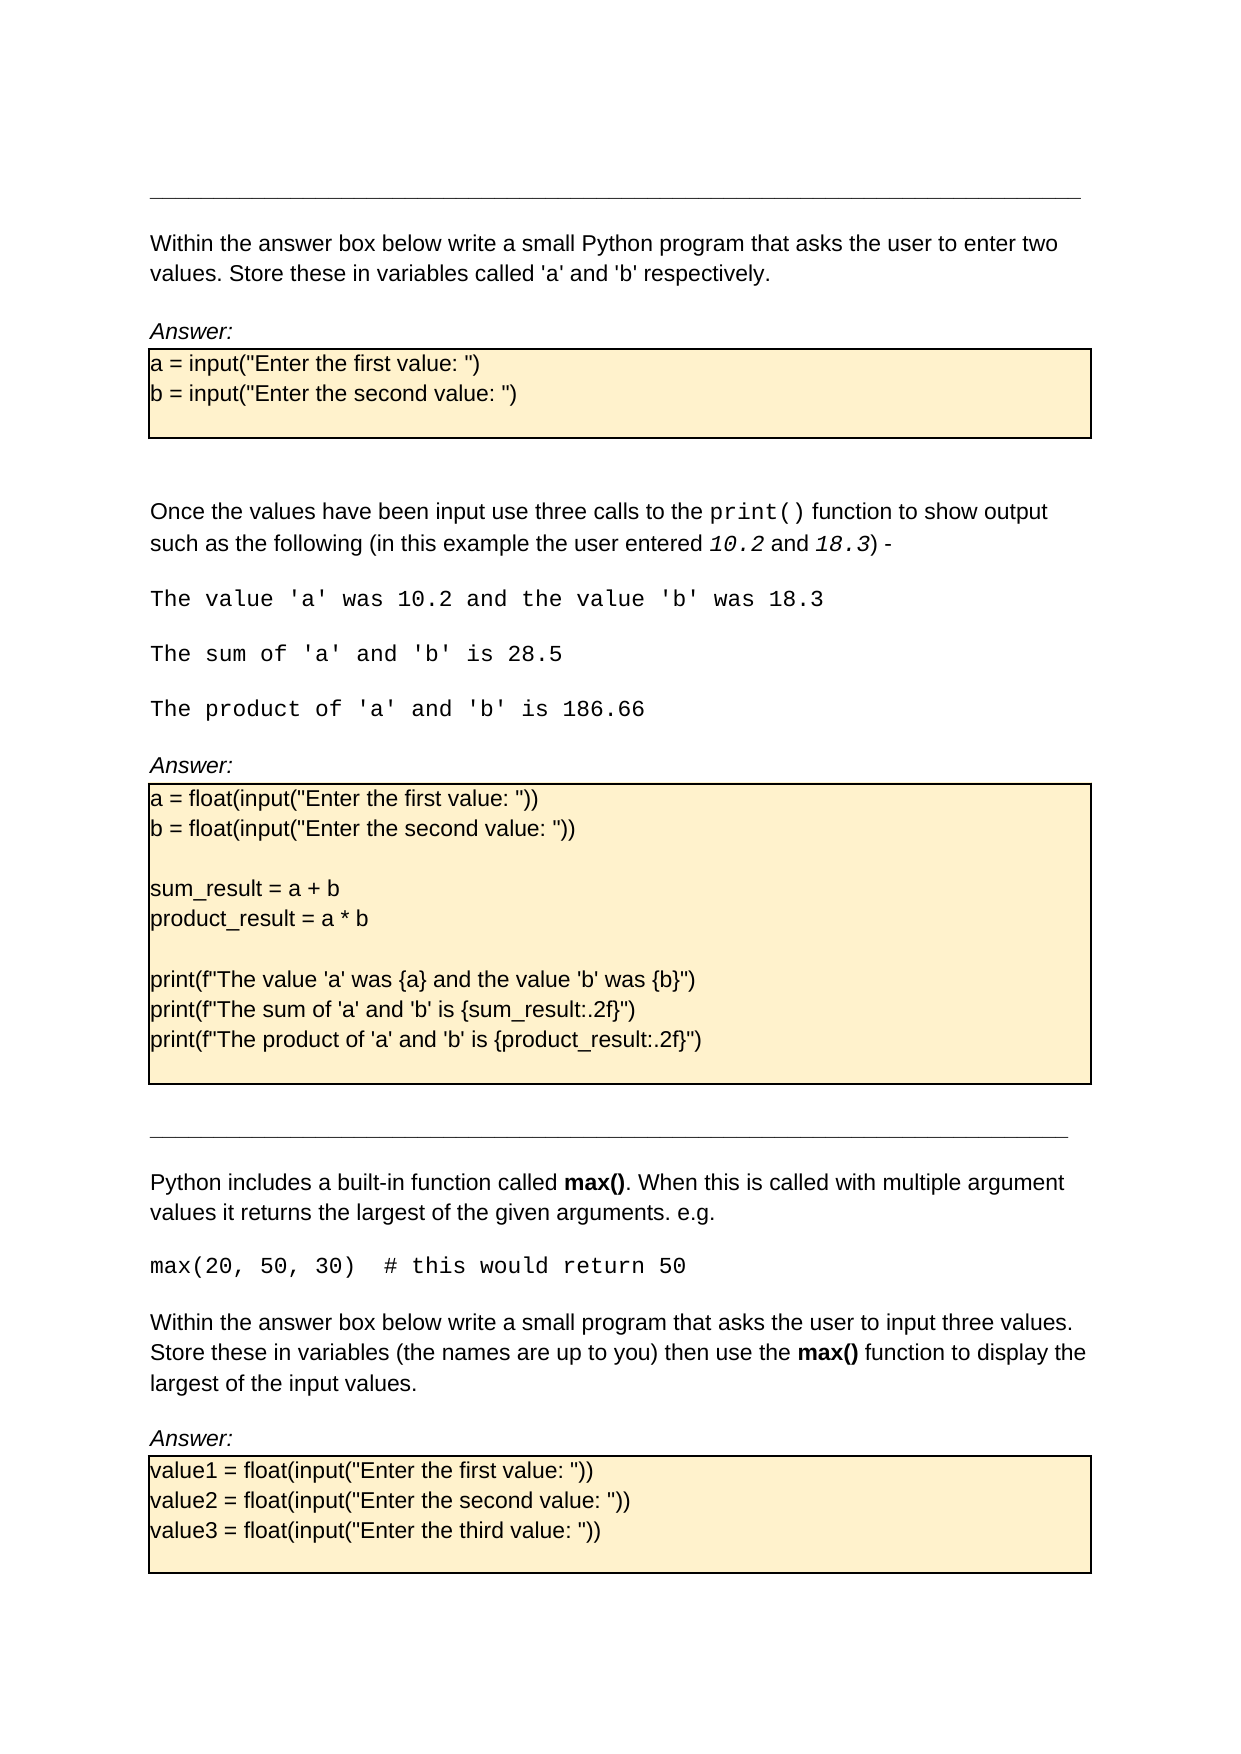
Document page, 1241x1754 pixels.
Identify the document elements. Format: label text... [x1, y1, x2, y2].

text _________________________________________________________________________ [150, 175, 1090, 201]
text max(20, 50, 30) # this would return 50 [150, 1254, 1090, 1280]
text The product of 'a' and 'b' is 186.66 [150, 697, 1090, 723]
text Python includes a built-in function called max(). When this is called with multiple argument values it returns the largest of the given arguments. e.g. [150, 1169, 1090, 1225]
text a = input("Enter the first value: ") [150, 350, 1090, 377]
text print(f"The sum of 'a' and 'b' is {sum_result:.2f}") [150, 994, 1090, 1022]
text b = float(input("Enter the second value: ")) [150, 813, 1090, 841]
text Answer: [150, 752, 1090, 778]
text print(f"The product of 'a' and 'b' is {product_result:.2f}") [150, 1024, 1090, 1052]
text sum_result = a + b [150, 873, 1090, 901]
text ________________________________________________________________________ [150, 1114, 1090, 1140]
text a = float(input("Enter the first value: ")) [150, 785, 1090, 811]
text print(f"The value 'a' was {a} and the value 'b' was {b}") [150, 964, 1090, 992]
text Once the values have been input use three calls to the print() function to show output such as the following (in this example the user entered 10.2 and 18.3) - [150, 498, 1090, 559]
text product_result = a * b [150, 903, 1090, 932]
text value1 = float(input("Enter the first value: ")) [150, 1457, 1090, 1483]
text Within the answer box below write a small Python program that asks the user to enter two values. Store these in variables called 'a' and 'b' respectively. [150, 230, 1090, 289]
text Answer: [150, 318, 1090, 344]
text b = input("Enter the second value: ") [150, 378, 1090, 407]
text The value 'a' was 10.2 and the value 'b' was 18.3 [150, 588, 1090, 614]
text The sum of 'a' and 'b' is 28.5 [150, 643, 1090, 668]
text Answer: [150, 1425, 1090, 1451]
text value2 = float(input("Enter the second value: ")) [150, 1485, 1090, 1513]
text value3 = float(input("Enter the third value: ")) [150, 1515, 1090, 1544]
text Within the answer box below write a small program that asks the user to input three values. Store these in variables (the names are up to you) then use the max() function to display the largest of the input values. [150, 1309, 1090, 1396]
